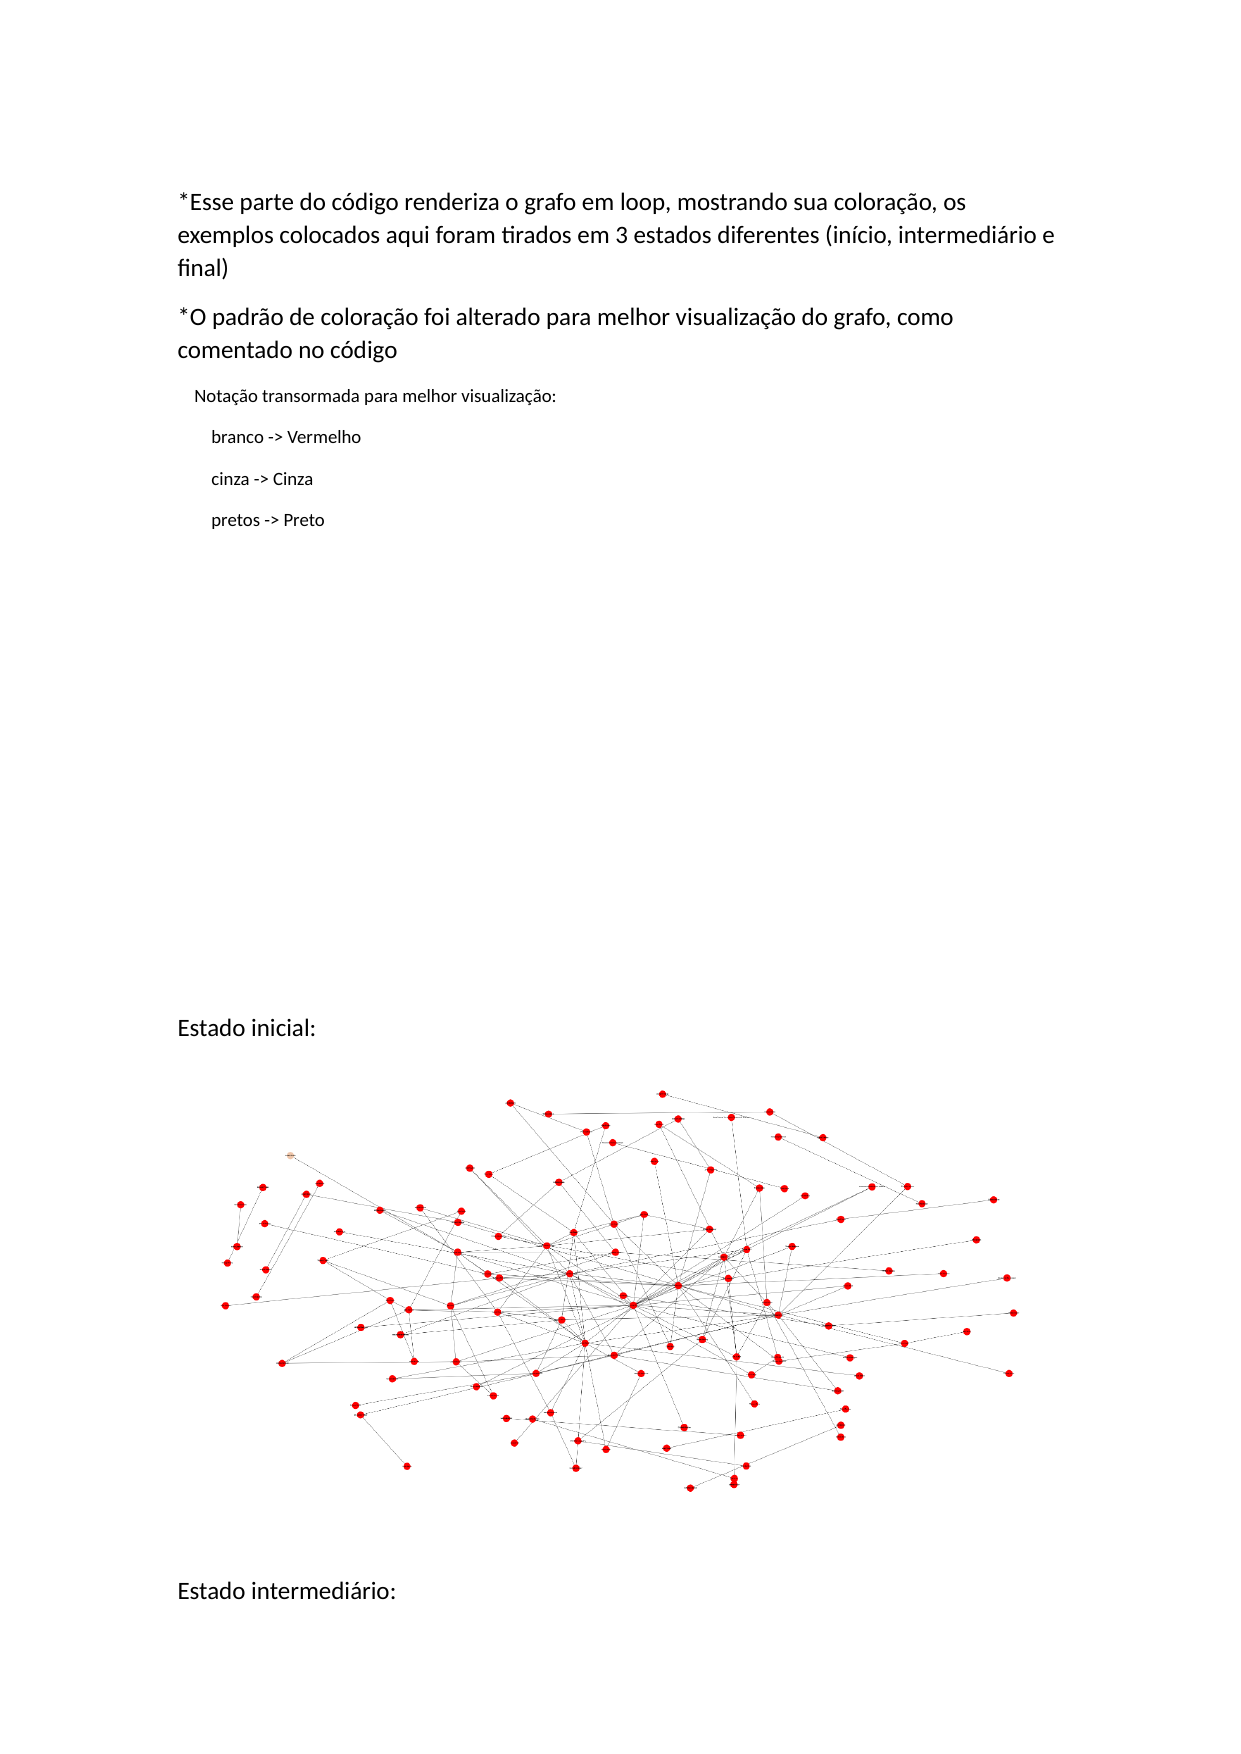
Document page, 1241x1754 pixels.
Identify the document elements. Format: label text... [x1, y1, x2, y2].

text Estado intermediário: [177, 1575, 1063, 1606]
picture [177, 1061, 1063, 1518]
text Estado inicial: [177, 1012, 1063, 1042]
text Notação transormada para melhor visualização: [177, 384, 1063, 407]
text *Esse parte do código renderiza o grafo em loop, mostrando sua coloração, os exemplos colocados aqui foram tirados em 3 estados diferentes (início, intermediário e final) [177, 186, 1063, 282]
text pretos -> Preto [177, 508, 1063, 531]
text branco -> Vermelho [177, 425, 1063, 448]
text cinza -> Cinza [177, 467, 1063, 490]
text *O padrão de coloração foi alterado para melhor visualização do grafo, como comentado no código [177, 302, 1063, 365]
